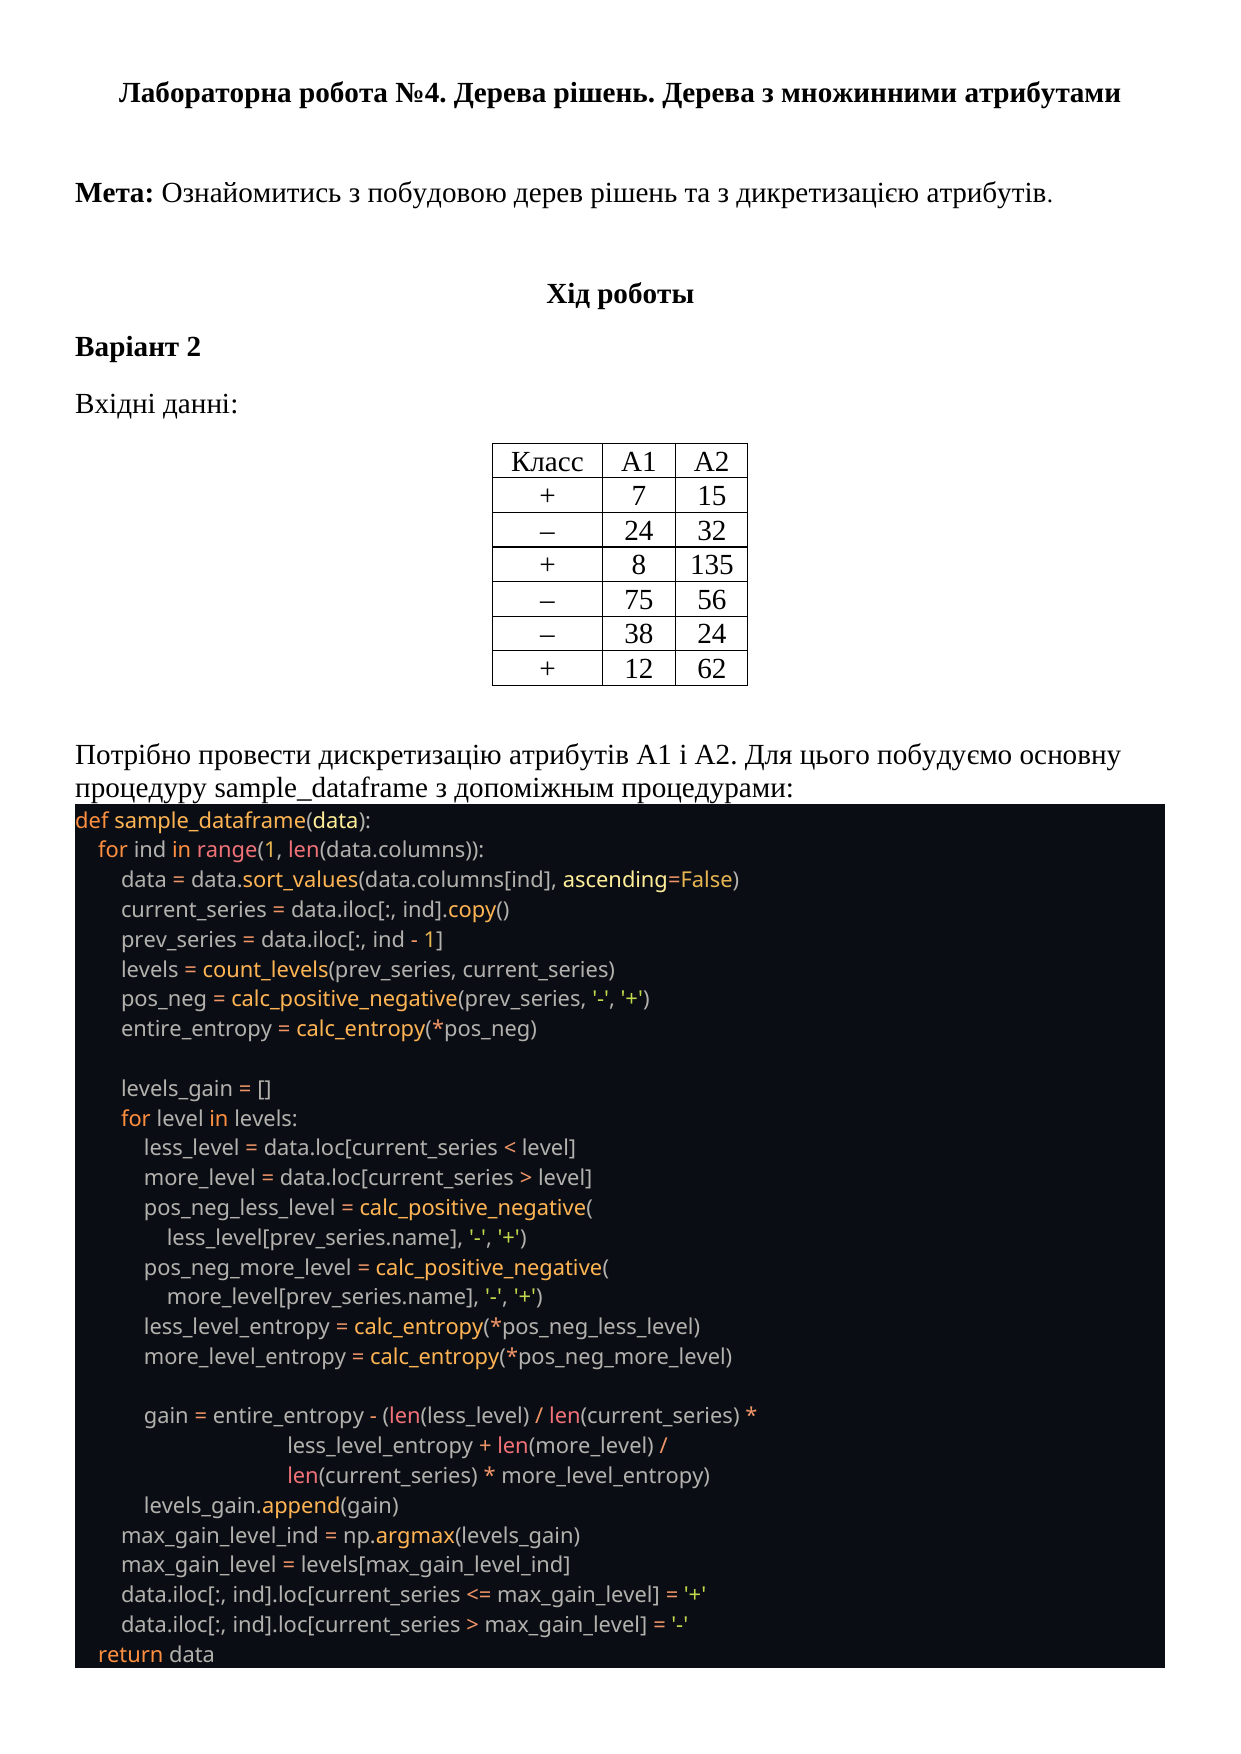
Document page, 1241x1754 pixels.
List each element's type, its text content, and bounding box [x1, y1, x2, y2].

text less_level_entropy + len(more_level) / [75, 1430, 1165, 1460]
table_cell – [493, 582, 602, 616]
text levels_gain.append(gain) [75, 1490, 1165, 1519]
text less_level_entropy = calc_entropy(*pos_neg_less_level) [75, 1311, 1165, 1341]
table_cell 24 [676, 617, 747, 650]
table_cell 12 [603, 651, 675, 685]
table_cell 75 [603, 582, 675, 616]
table_cell 56 [676, 582, 747, 616]
text data.iloc[:, ind].loc[current_series > max_gain_level] = '-' [75, 1609, 1165, 1639]
text Мета: Ознайомитись з побудовою дерев рішень та з дикретизацією атрибутів. [75, 176, 1165, 209]
text levels = count_levels(prev_series, current_series) [75, 953, 1165, 983]
text len(current_series) * more_level_entropy) [75, 1460, 1165, 1490]
text pos_neg_more_level = calc_positive_negative( [75, 1251, 1165, 1281]
table_cell 15 [676, 478, 747, 512]
text Хід роботы [75, 276, 1165, 309]
text Вхідні данні: [75, 386, 1165, 419]
text for level in levels: [75, 1102, 1165, 1132]
text for ind in range(1, len(data.columns)): [75, 834, 1165, 864]
table_cell 62 [676, 651, 747, 685]
text more_level = data.loc[current_series > level] [75, 1162, 1165, 1192]
table_cell + [493, 548, 602, 581]
text pos_neg_less_level = calc_positive_negative( [75, 1192, 1165, 1222]
text levels_gain = [] [75, 1073, 1165, 1102]
text data.iloc[:, ind].loc[current_series <= max_gain_level] = '+' [75, 1579, 1165, 1609]
text Потрібно провести дискретизацію атрибутів А1 і А2. Для цього побудуємо основну процедуру sample_dataframe з допоміжным процедурами: [75, 737, 1165, 804]
table_cell 135 [676, 548, 747, 581]
text more_level[prev_series.name], '-', '+') [75, 1281, 1165, 1311]
table_cell 38 [603, 617, 675, 650]
text prev_series = data.iloc[:, ind - 1] [75, 924, 1165, 953]
table_header А1 [603, 444, 675, 477]
text entire_entropy = calc_entropy(*pos_neg) [75, 1013, 1165, 1043]
text max_gain_level = levels[max_gain_level_ind] [75, 1549, 1165, 1579]
table_cell – [493, 617, 602, 650]
table_cell 8 [603, 548, 675, 581]
text gain = entire_entropy - (len(less_level) / len(current_series) * [75, 1400, 1165, 1430]
text less_level[prev_series.name], '-', '+') [75, 1222, 1165, 1251]
text less_level = data.loc[current_series < level] [75, 1132, 1165, 1162]
text max_gain_level_ind = np.argmax(levels_gain) [75, 1519, 1165, 1549]
table_cell 7 [603, 478, 675, 512]
table_header Класс [493, 444, 602, 477]
table_cell 24 [603, 513, 675, 546]
table_header А2 [676, 444, 747, 477]
table_cell + [493, 478, 602, 512]
table_cell – [493, 513, 602, 546]
text return data [75, 1639, 1165, 1668]
text more_level_entropy = calc_entropy(*pos_neg_more_level) [75, 1341, 1165, 1371]
table_cell + [493, 651, 602, 685]
text def sample_dataframe(data): [75, 804, 1165, 834]
text Лабораторна робота №4. Дерева рішень. Дерева з множинними атрибутами [75, 75, 1165, 108]
text data = data.sort_values(data.columns[ind], ascending=False) [75, 864, 1165, 894]
text pos_neg = calc_positive_negative(prev_series, '-', '+') [75, 983, 1165, 1013]
text current_series = data.iloc[:, ind].copy() [75, 894, 1165, 924]
text Варіант 2 [75, 329, 1165, 362]
table_cell 32 [676, 513, 747, 546]
